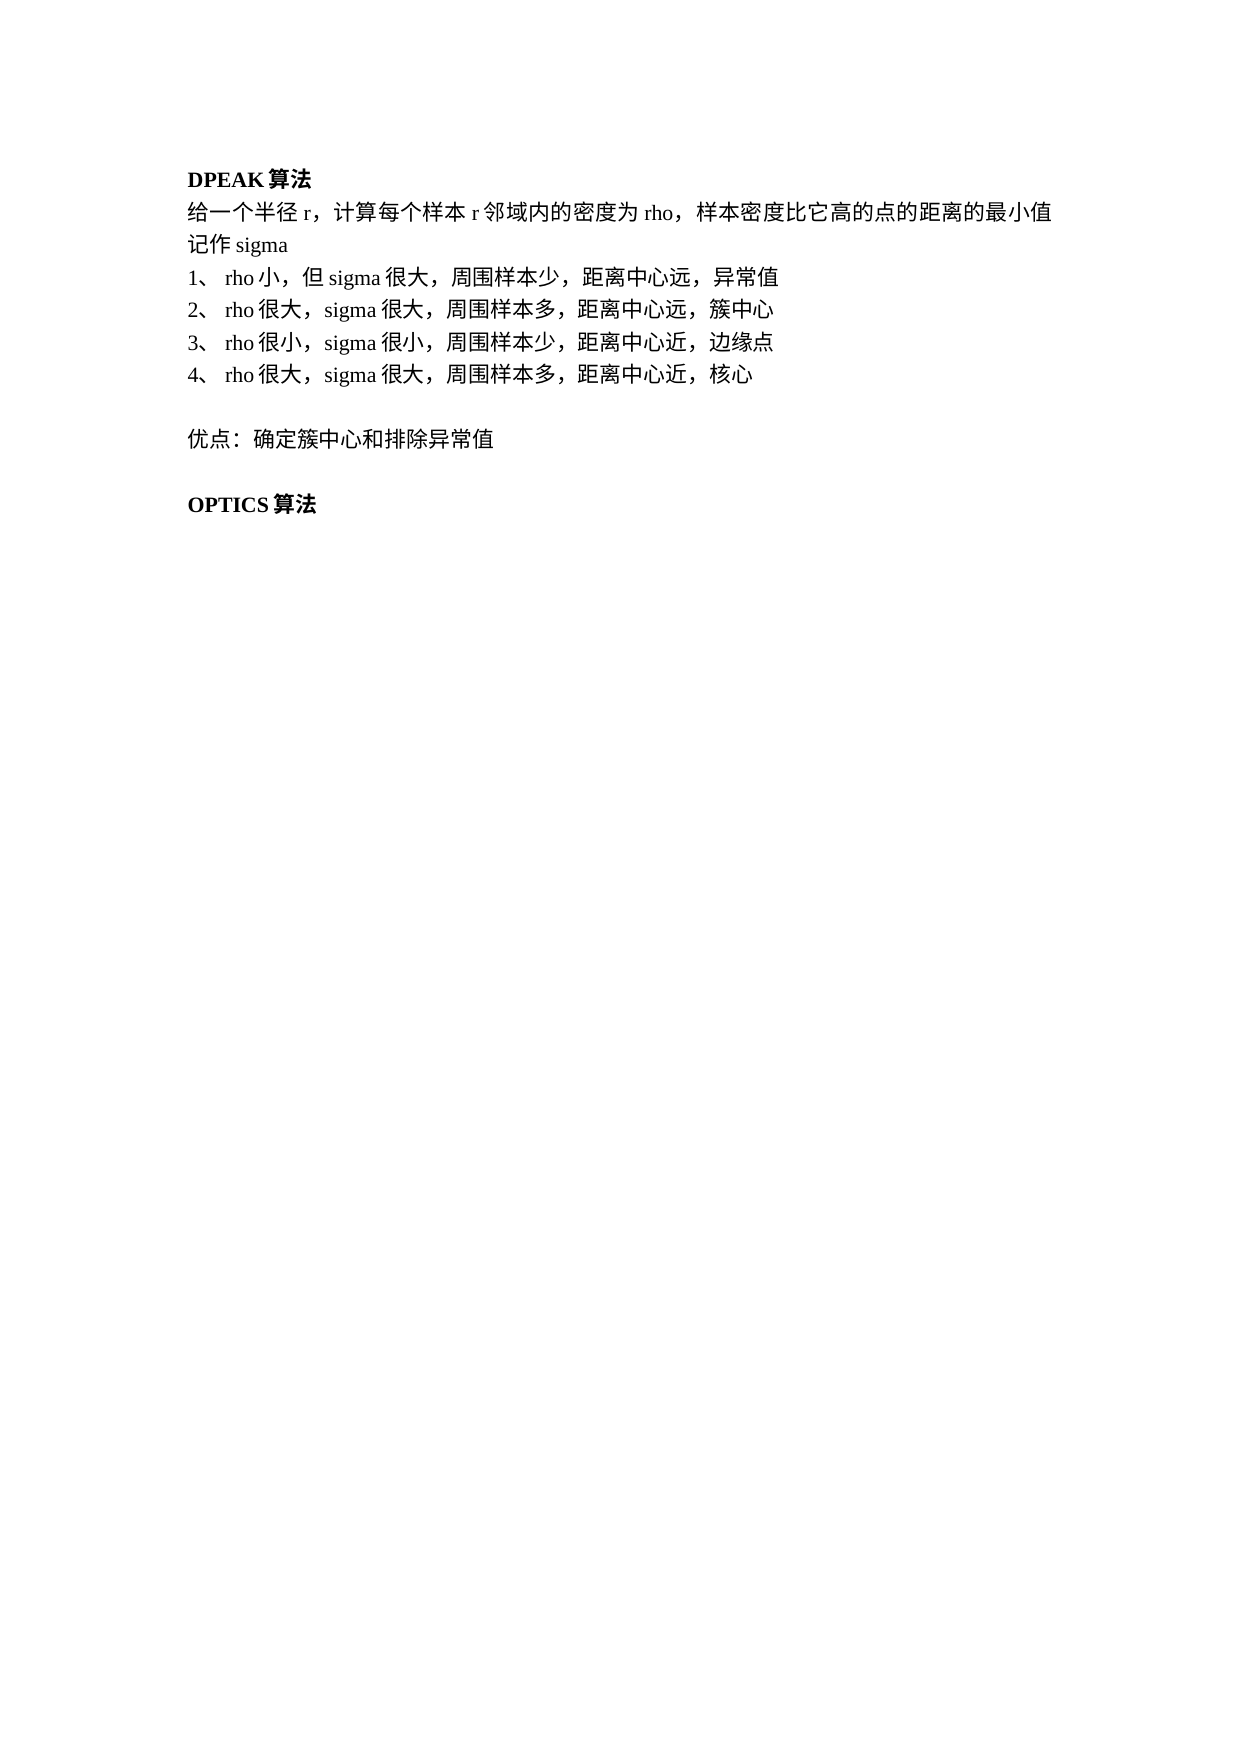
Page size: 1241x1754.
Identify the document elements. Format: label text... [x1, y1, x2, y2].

list rho很大，sigma很大，周围样本多，距离中心近，核心 [187, 357, 1053, 389]
text OPTICS算法 [187, 487, 1053, 519]
list rho很小，sigma很小，周围样本少，距离中心近，边缘点 [187, 324, 1053, 357]
text 给一个半径r，计算每个样本r邻域内的密度为rho，样本密度比它高的点的距离的最小值记作sigma [187, 194, 1053, 259]
text 优点：确定簇中心和排除异常值 [187, 422, 1053, 454]
text DPEAK算法 [187, 162, 1053, 194]
list rho很大，sigma很大，周围样本多，距离中心远，簇中心 [187, 292, 1053, 324]
list rho小，但sigma很大，周围样本少，距离中心远，异常值 [187, 259, 1053, 292]
